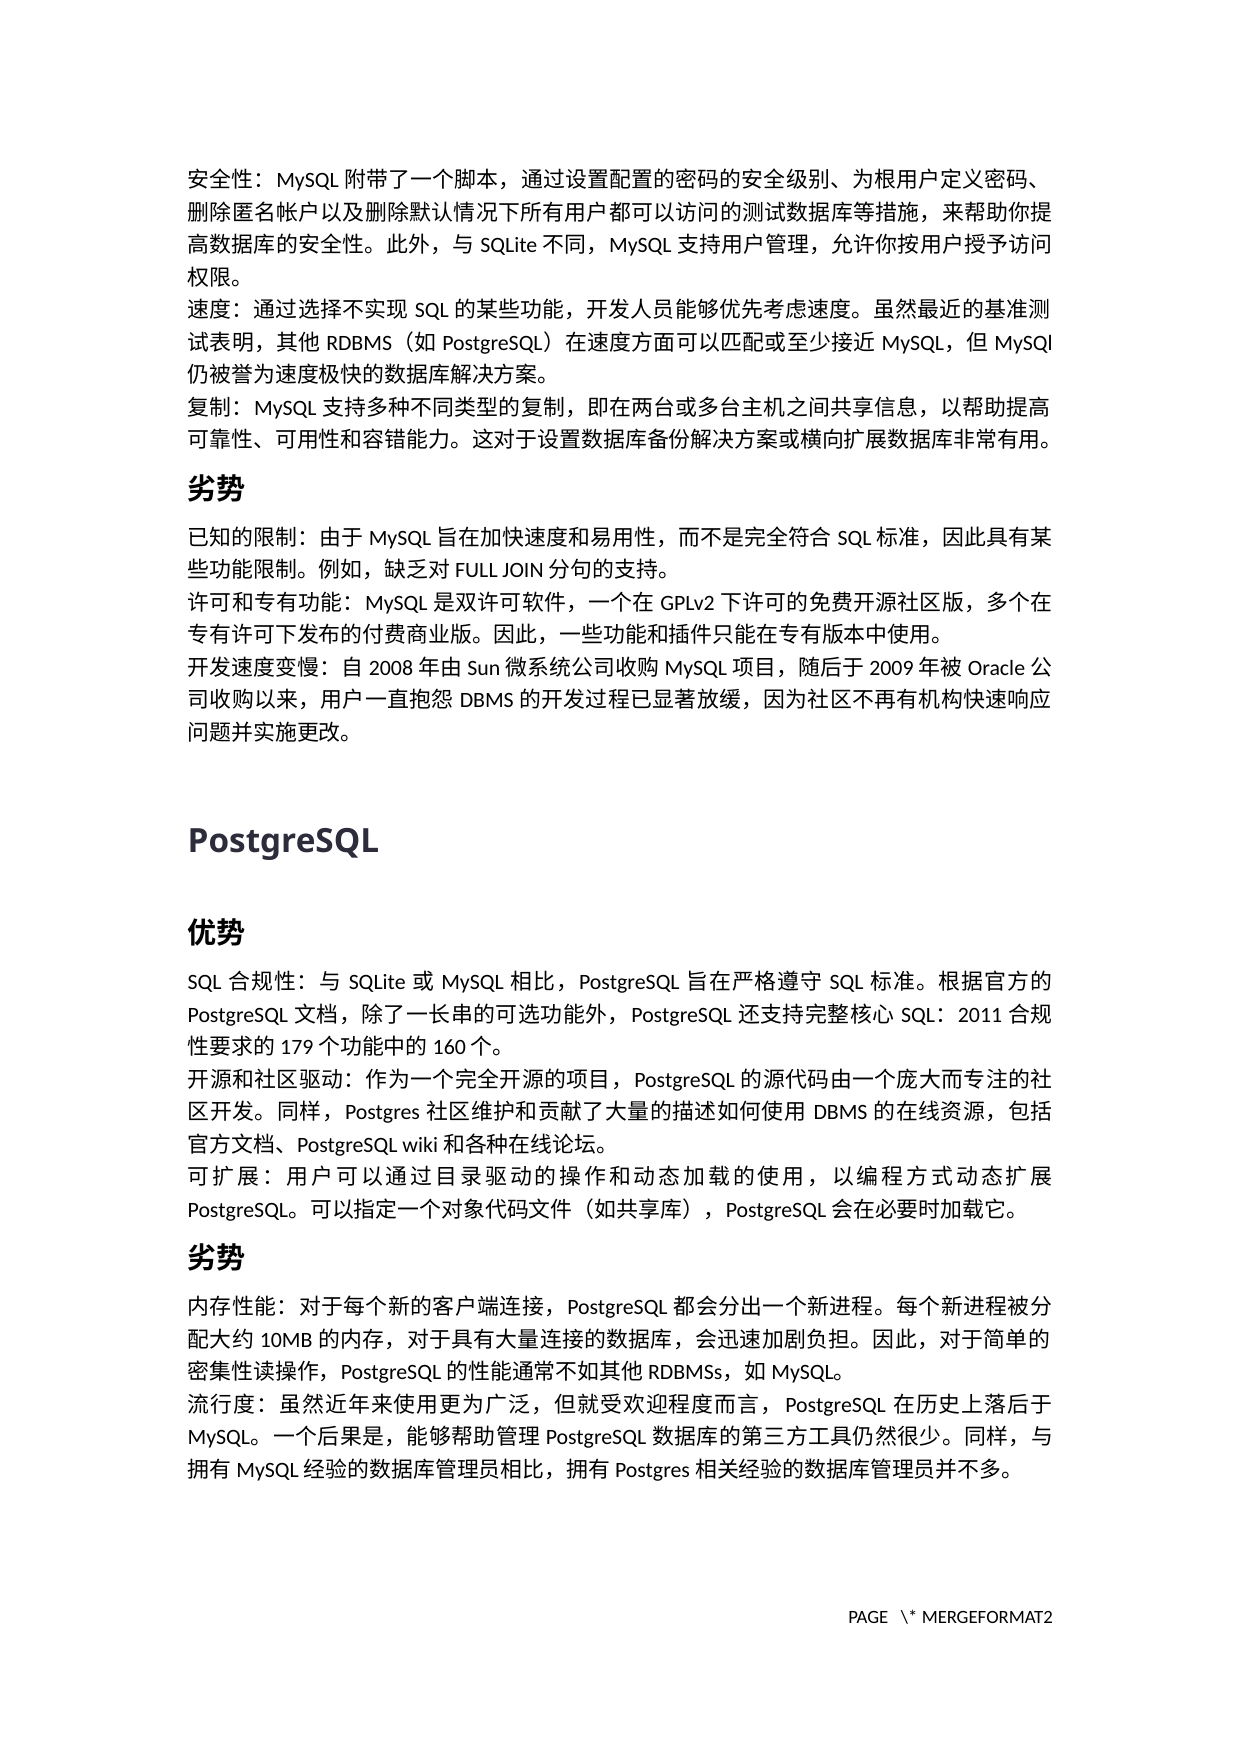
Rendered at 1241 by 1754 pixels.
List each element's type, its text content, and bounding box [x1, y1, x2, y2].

text 复制：MySQL 支持多种不同类型的复制，即在两台或多台主机之间共享信息，以帮助提高可靠性、可用性和容错能力。这对于设置数据库备份解决方案或横向扩展数据库非常有用。 [187, 389, 1053, 454]
text 速度：通过选择不实现 SQL 的某些功能，开发人员能够优先考虑速度。虽然最近的基准测试表明，其他 RDBMS（如 PostgreSQL）在速度方面可以匹配或至少接近 MySQL，但 MySQl 仍被誉为速度极快的数据库解决方案。 [187, 292, 1053, 389]
text 劣势 [187, 1224, 1053, 1289]
text 可扩展：用户可以通过目录驱动的操作和动态加载的使用，以编程方式动态扩展 PostgreSQL。可以指定一个对象代码文件（如共享库），PostgreSQL 会在必要时加载它。 [187, 1159, 1053, 1224]
text SQL 合规性：与 SQLite 或 MySQL 相比，PostgreSQL 旨在严格遵守 SQL 标准。根据官方的 PostgreSQL 文档，除了一长串的可选功能外，PostgreSQL 还支持完整核心 SQL：2011 合规性要求的 179 个功能中的 160 个。 [187, 964, 1053, 1061]
text 开源和社区驱动：作为一个完全开源的项目，PostgreSQL 的源代码由一个庞大而专注的社区开发。同样，Postgres 社区维护和贡献了大量的描述如何使用 DBMS 的在线资源，包括官方文档、PostgreSQL wiki 和各种在线论坛。 [187, 1061, 1053, 1159]
text 安全性：MySQL 附带了一个脚本，通过设置配置的密码的安全级别、为根用户定义密码、删除匿名帐户以及删除默认情况下所有用户都可以访问的测试数据库等措施，来帮助你提高数据库的安全性。此外，与 SQLite 不同，MySQL 支持用户管理，允许你按用户授予访问权限。 [187, 162, 1053, 292]
text 劣势 [187, 454, 1053, 519]
subtitle PostgreSQL [187, 807, 1053, 872]
text 开发速度变慢：自 2008 年由 Sun 微系统公司收购 MySQL 项目，随后于 2009 年被 Oracle 公司收购以来，用户一直抱怨 DBMS 的开发过程已显著放缓，因为社区不再有机构快速响应问题并实施更改。 [187, 649, 1053, 747]
text 许可和专有功能：MySQL 是双许可软件，一个在 GPLv2 下许可的免费开源社区版，多个在专有许可下发布的付费商业版。因此，一些功能和插件只能在专有版本中使用。 [187, 584, 1053, 649]
text 已知的限制：由于 MySQL 旨在加快速度和易用性，而不是完全符合 SQL 标准，因此具有某些功能限制。例如，缺乏对 FULL JOIN 分句的支持。 [187, 519, 1053, 584]
text 优势 [187, 899, 1053, 964]
text 流行度：虽然近年来使用更为广泛，但就受欢迎程度而言，PostgreSQL 在历史上落后于 MySQL。一个后果是，能够帮助管理 PostgreSQL 数据库的第三方工具仍然很少。同样，与拥有 MySQL 经验的数据库管理员相比，拥有 Postgres 相关经验的数据库管理员并不多。 [187, 1386, 1053, 1484]
text 内存性能：对于每个新的客户端连接，PostgreSQL 都会分出一个新进程。每个新进程被分配大约 10MB 的内存，对于具有大量连接的数据库，会迅速加剧负担。因此，对于简单的密集性读操作，PostgreSQL 的性能通常不如其他 RDBMSs，如 MySQL。 [187, 1289, 1053, 1386]
